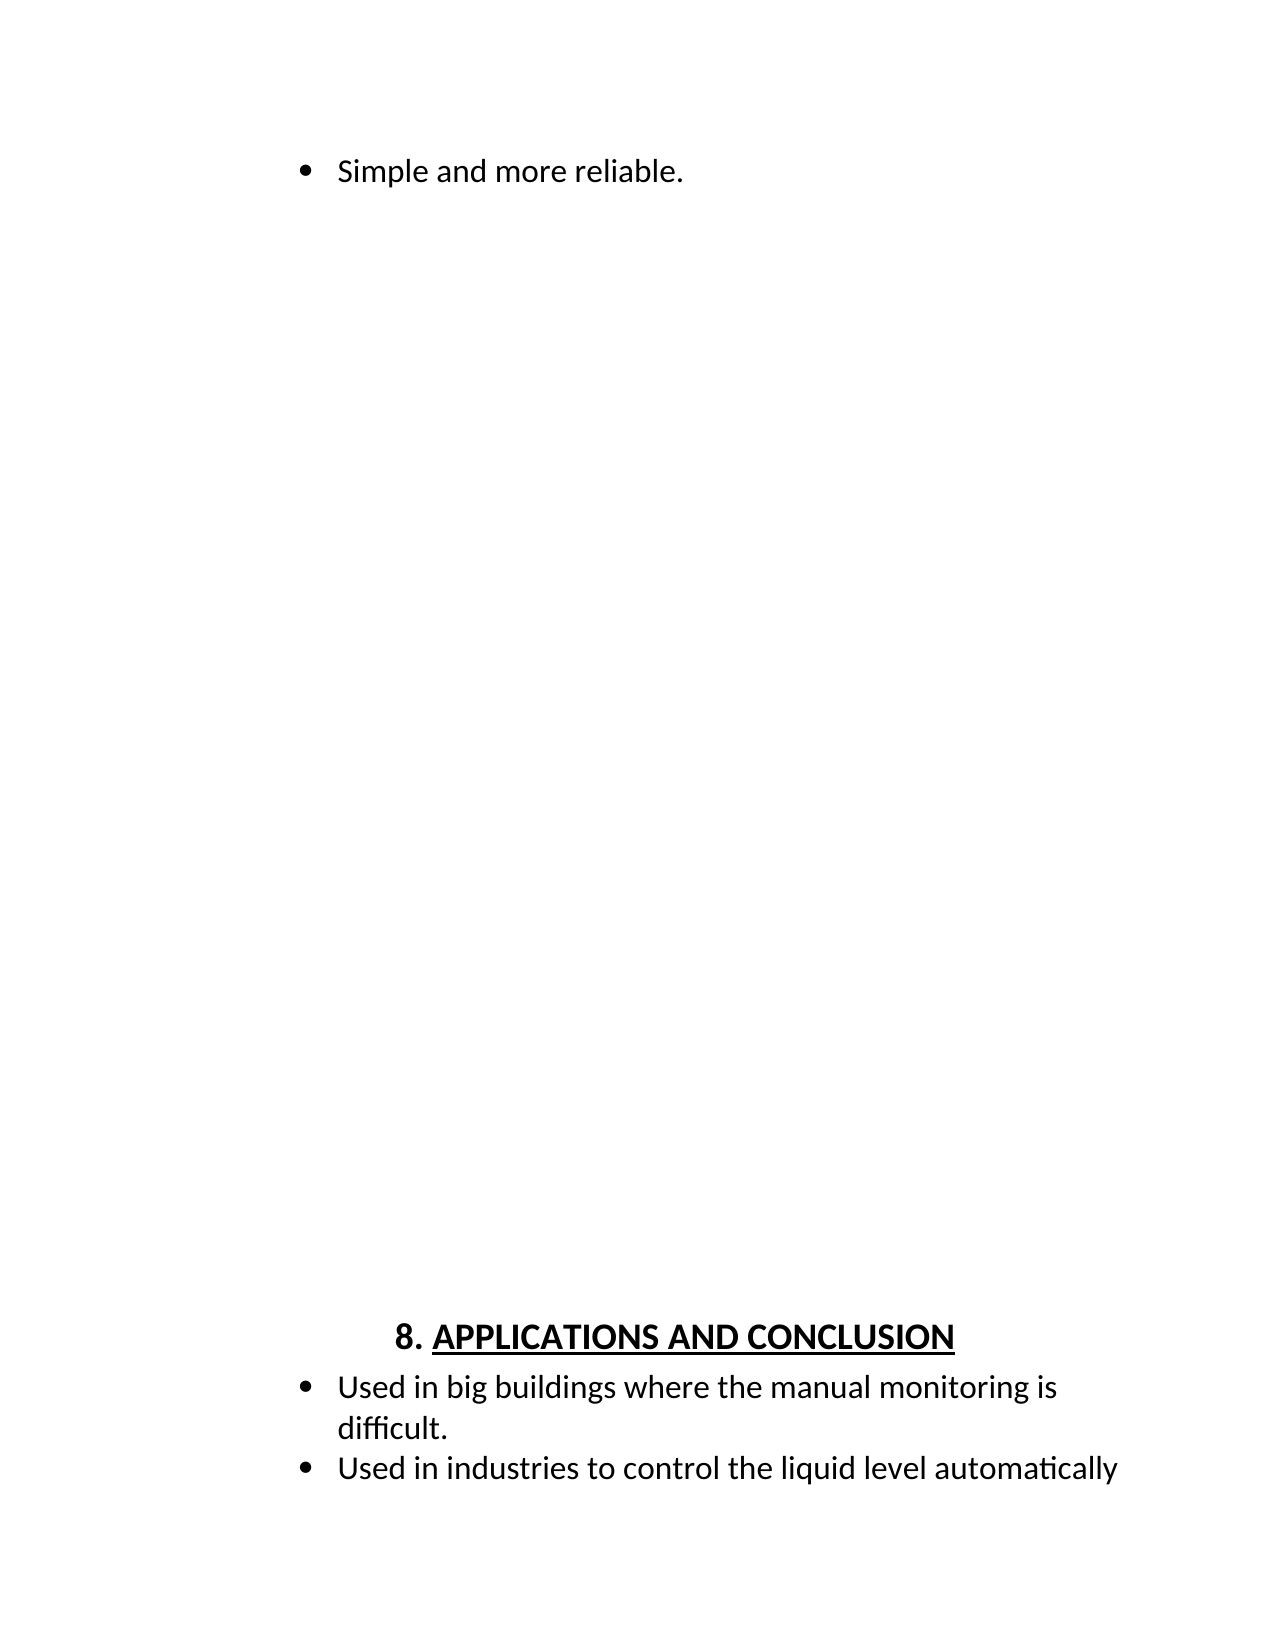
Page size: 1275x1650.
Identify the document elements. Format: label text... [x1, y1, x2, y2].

list Simple and more reliable. [300, 150, 1125, 191]
list APPLICATIONS AND CONCLUSION [225, 1313, 1125, 1359]
list Used in industries to control the liquid level automatically [300, 1447, 1125, 1488]
list Used in big buildings where the manual monitoring is difficult. [300, 1366, 1125, 1447]
